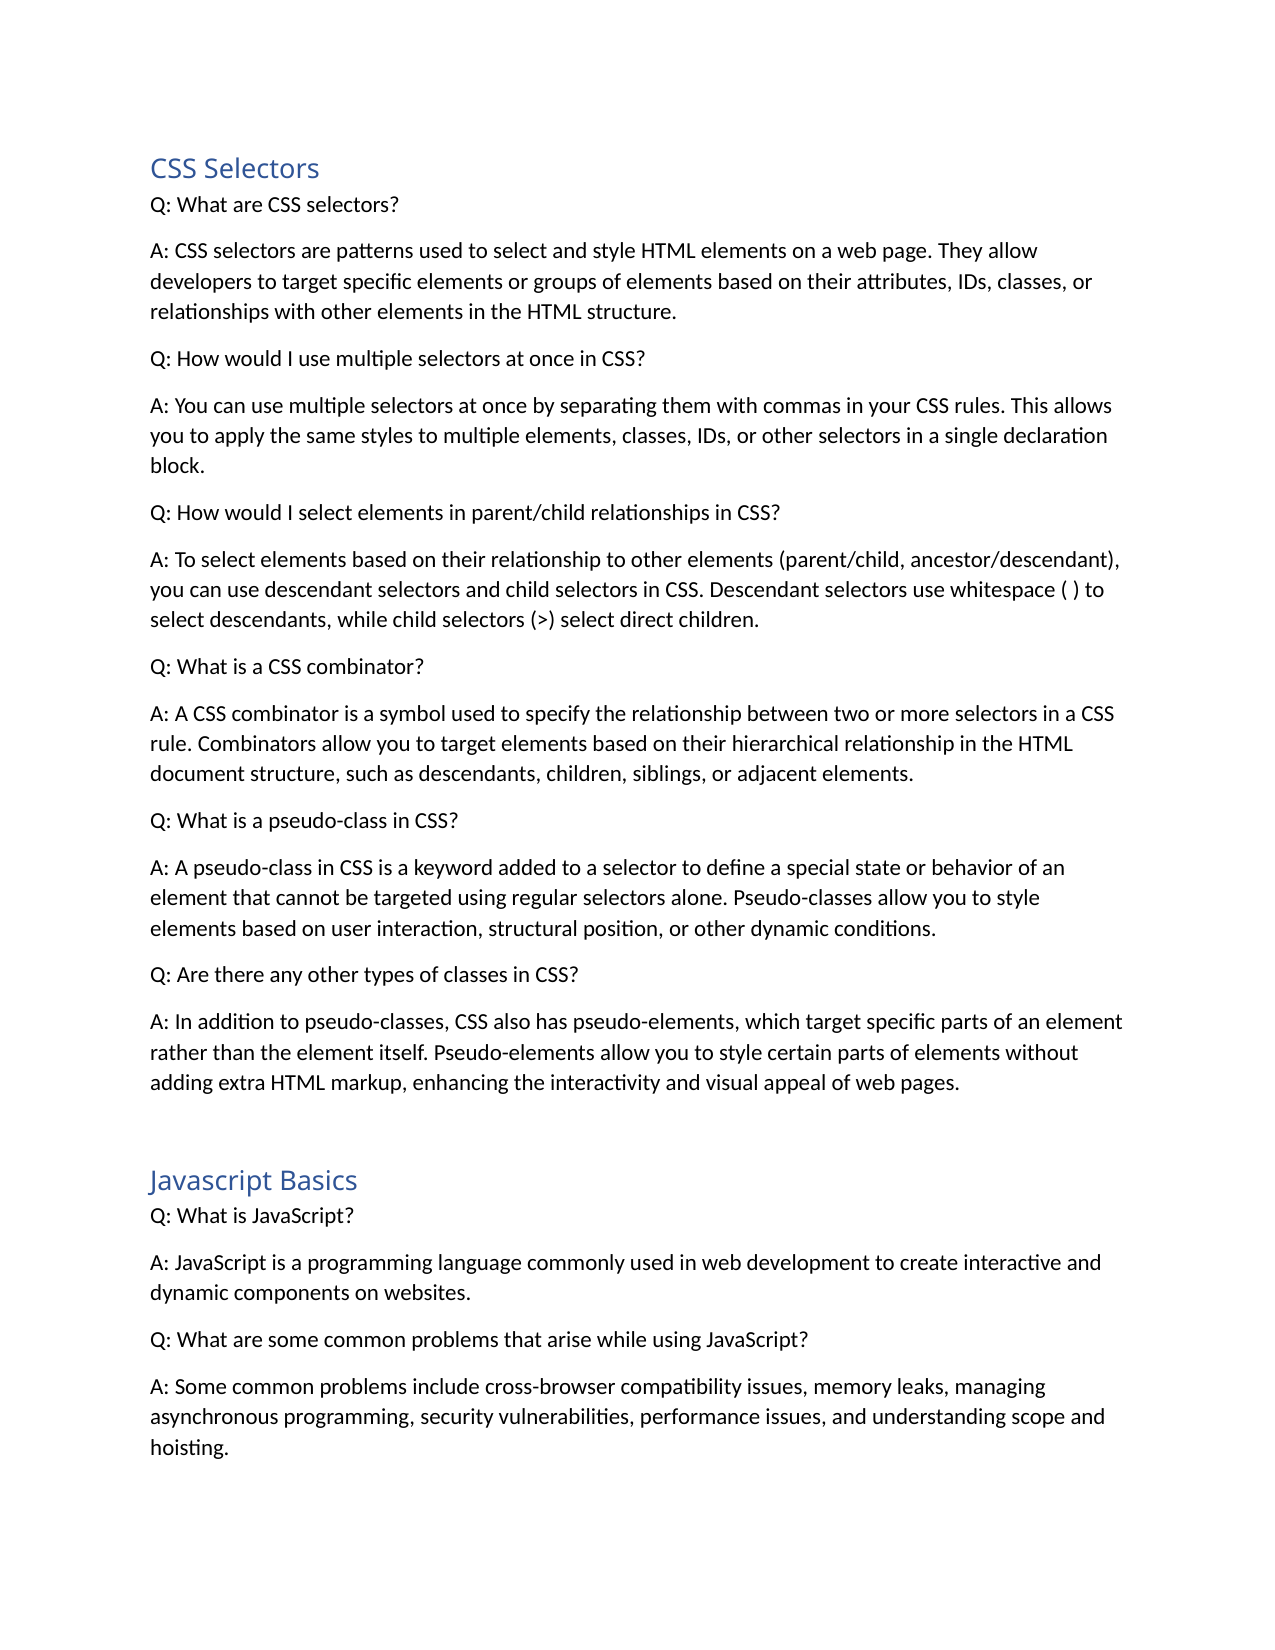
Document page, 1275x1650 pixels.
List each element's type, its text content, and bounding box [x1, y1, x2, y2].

text A: To select elements based on their relationship to other elements (parent/child, ancestor/descendant), you can use descendant selectors and child selectors in CSS. Descendant selectors use whitespace ( ) to select descendants, while child selectors (>) select direct children. [150, 545, 1125, 633]
text Q: What is a pseudo-class in CSS? [150, 806, 1125, 834]
text A: A pseudo-class in CSS is a keyword added to a selector to define a special state or behavior of an element that cannot be targeted using regular selectors alone. Pseudo-classes allow you to style elements based on user interaction, structural position, or other dynamic conditions. [150, 853, 1125, 942]
text Q: What are CSS selectors? [150, 190, 1125, 218]
text A: JavaScript is a programming language commonly used in web development to create interactive and dynamic components on websites. [150, 1248, 1125, 1307]
subtitle Javascript Basics [150, 1162, 1125, 1198]
text A: Some common problems include cross-browser compatibility issues, memory leaks, managing asynchronous programming, security vulnerabilities, performance issues, and understanding scope and hoisting. [150, 1372, 1125, 1461]
text Q: What is JavaScript? [150, 1201, 1125, 1229]
text Q: What is a CSS combinator? [150, 652, 1125, 680]
text A: A CSS combinator is a symbol used to specify the relationship between two or more selectors in a CSS rule. Combinators allow you to target elements based on their hierarchical relationship in the HTML document structure, such as descendants, children, siblings, or adjacent elements. [150, 699, 1125, 788]
text A: In addition to pseudo-classes, CSS also has pseudo-elements, which target specific parts of an element rather than the element itself. Pseudo-elements allow you to style certain parts of elements without adding extra HTML markup, enhancing the interactivity and visual appeal of web pages. [150, 1007, 1125, 1096]
text Q: Are there any other types of classes in CSS? [150, 961, 1125, 989]
text A: You can use multiple selectors at once by separating them with commas in your CSS rules. This allows you to apply the same styles to multiple elements, classes, IDs, or other selectors in a single declaration block. [150, 391, 1125, 479]
text Q: How would I select elements in parent/child relationships in CSS? [150, 498, 1125, 526]
subtitle CSS Selectors [150, 150, 1125, 187]
text Q: How would I use multiple selectors at once in CSS? [150, 344, 1125, 372]
text Q: What are some common problems that arise while using JavaScript? [150, 1325, 1125, 1353]
text A: CSS selectors are patterns used to select and style HTML elements on a web page. They allow developers to target specific elements or groups of elements based on their attributes, IDs, classes, or relationships with other elements in the HTML structure. [150, 237, 1125, 325]
